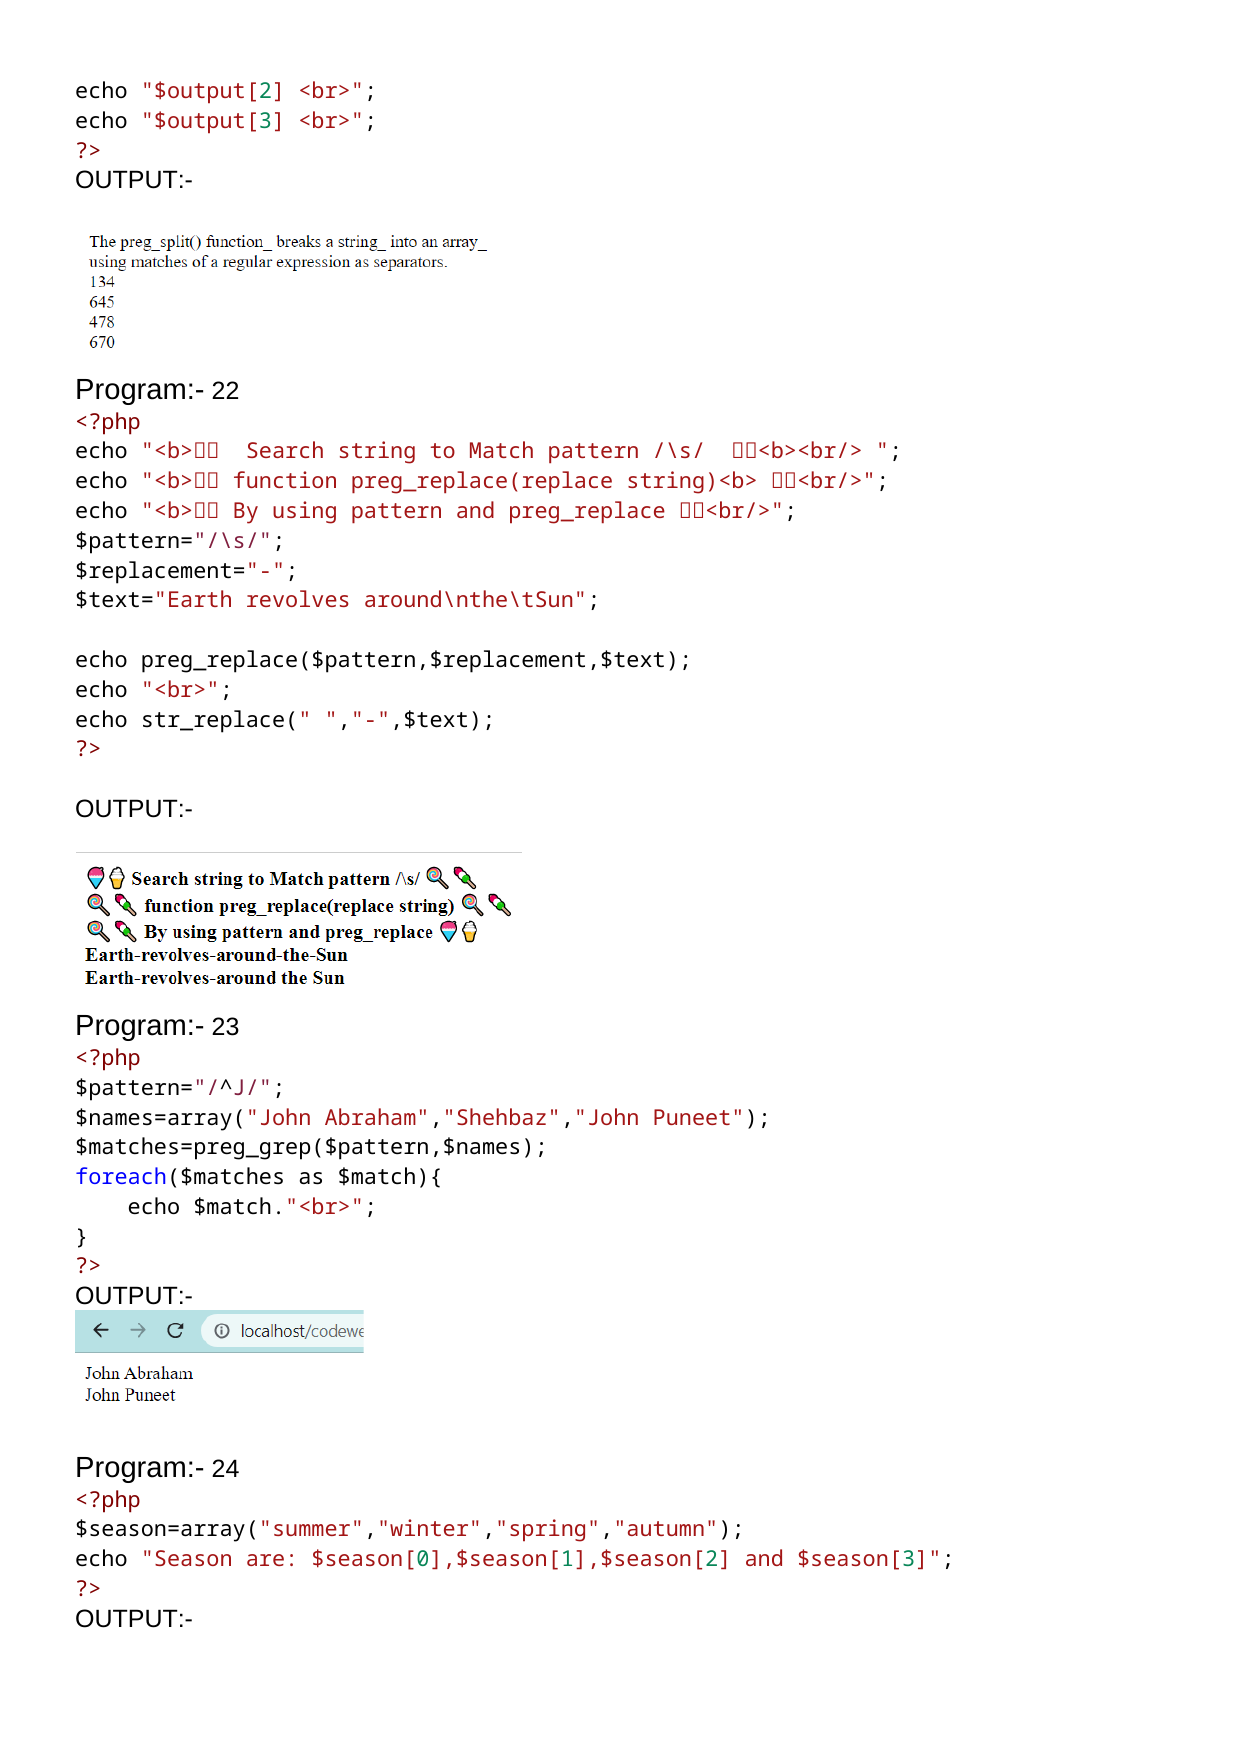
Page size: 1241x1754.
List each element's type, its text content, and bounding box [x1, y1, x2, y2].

text OUTPUT:- [75, 1603, 1165, 1632]
text $season=array("summer","winter","spring","autumn"); [75, 1513, 1165, 1543]
text echo "$output[3] <br>"; [75, 105, 1165, 134]
text $names=array("John Abraham","Shehbaz","John Puneet"); [75, 1102, 1165, 1131]
text OUTPUT:- [75, 793, 1165, 823]
text <?php [75, 1484, 1165, 1513]
text echo preg_replace($pattern,$replacement,$text); [75, 644, 1165, 674]
text echo "<br>"; [75, 674, 1165, 704]
picture [75, 1310, 364, 1421]
text echo "<b>🍭🍡 By using pattern and preg_replace 🍧🍦<br/>"; [75, 495, 1165, 525]
text OUTPUT:- [75, 1280, 1165, 1310]
text Program:- 24 [75, 1450, 1165, 1484]
text } [75, 1221, 1165, 1251]
text echo str_replace(" ","-",$text); [75, 704, 1165, 733]
text echo "Season are: $season[0],$season[1],$season[2] and $season[3]"; [75, 1543, 1165, 1573]
text echo "$output[2] <br>"; [75, 75, 1165, 105]
text echo $match."<br>"; [75, 1191, 1165, 1221]
text $pattern="/\s/"; [75, 525, 1165, 555]
text foreach($matches as $match){ [75, 1161, 1165, 1191]
text $text="Earth revolves around\nthe\tSun"; [75, 584, 1165, 614]
text Program:- 23 [75, 1008, 1165, 1042]
picture [80, 226, 489, 351]
text echo "<b>🍧🍦 Search string to Match pattern /\s/ 🍭🍡<b><br/> "; [75, 436, 1165, 465]
text ?> [75, 1573, 1165, 1603]
text <?php [75, 1042, 1165, 1072]
text ?> [75, 733, 1165, 763]
text ?> [75, 134, 1165, 164]
text <?php [75, 406, 1165, 436]
text Program:- 22 [75, 372, 1165, 406]
text OUTPUT:- [75, 164, 1165, 194]
text ?> [75, 1251, 1165, 1280]
text echo "<b>🍭🍡 function preg_replace(replace string)<b> 🍭🍡<br/>"; [75, 465, 1165, 495]
text $matches=preg_grep($pattern,$names); [75, 1131, 1165, 1161]
picture [75, 851, 522, 992]
text $replacement="-"; [75, 555, 1165, 584]
text $pattern="/^J/"; [75, 1072, 1165, 1102]
